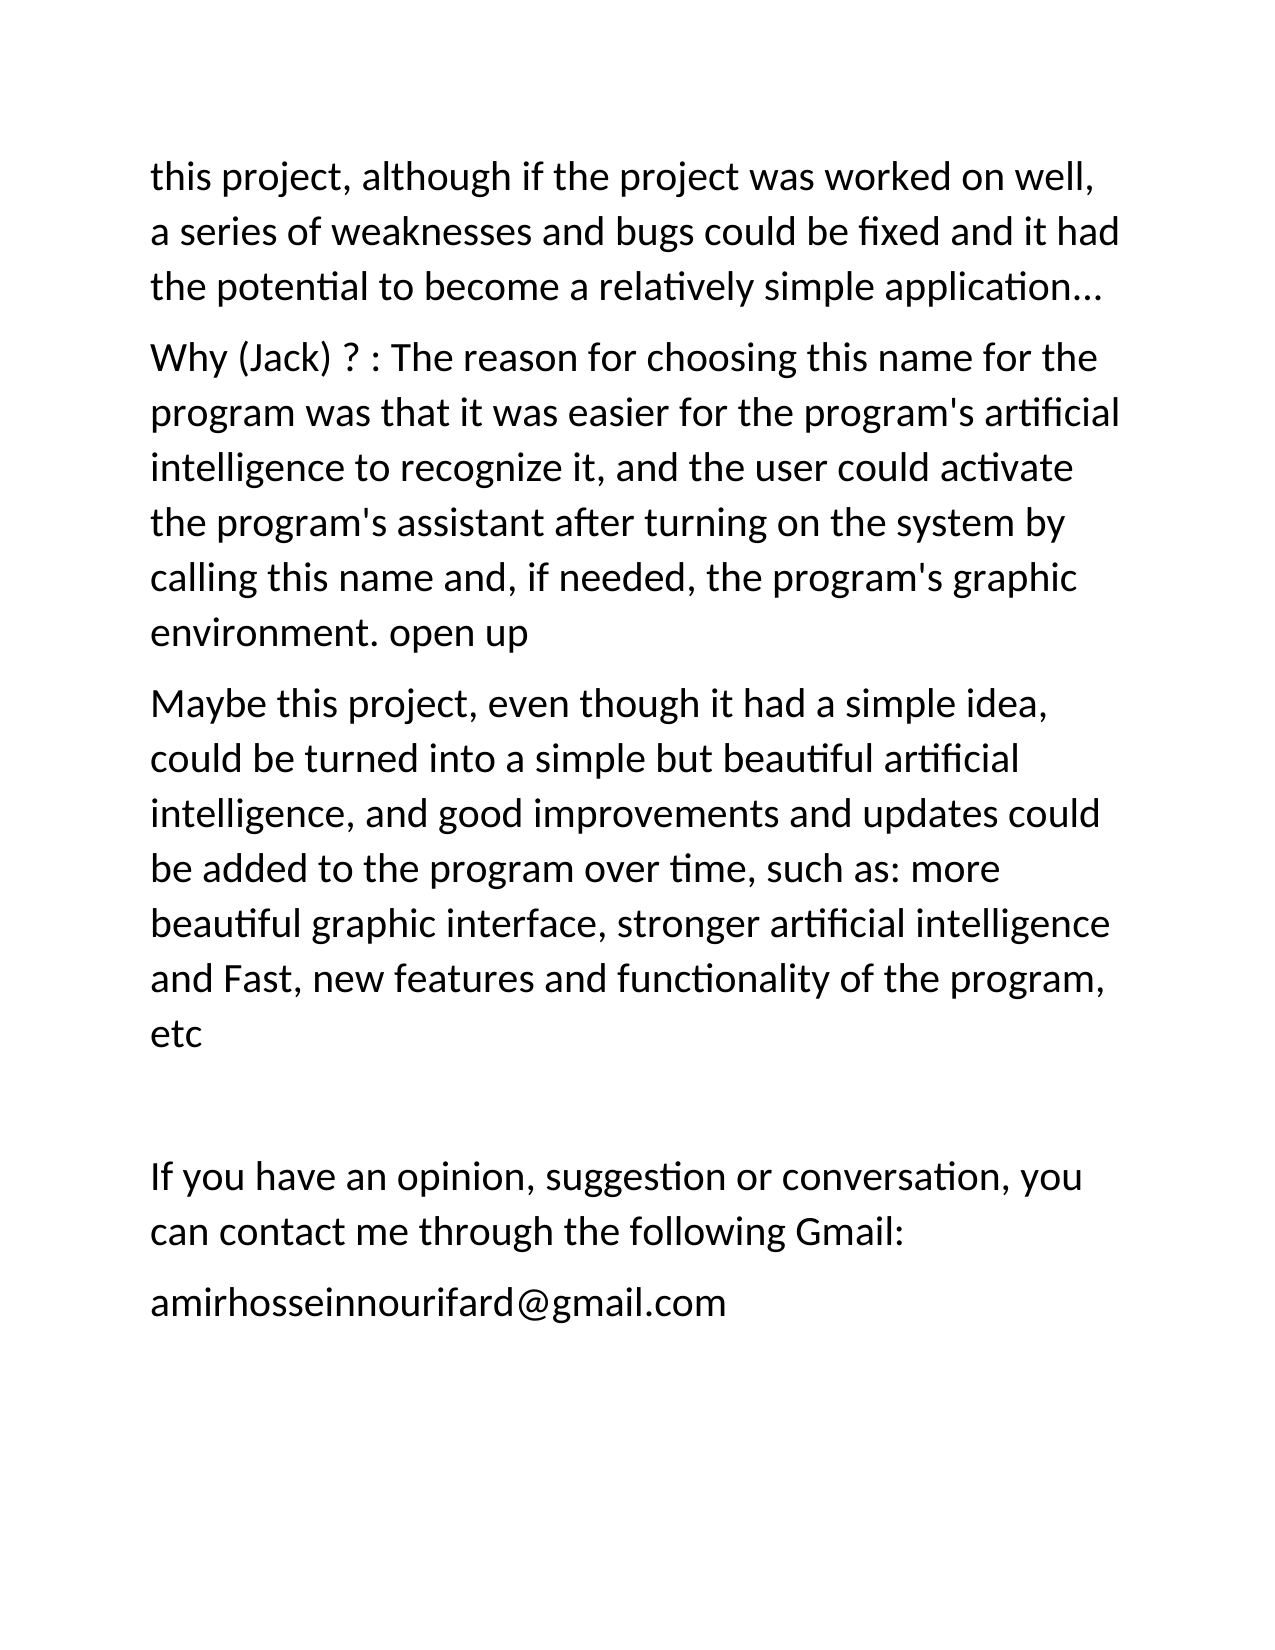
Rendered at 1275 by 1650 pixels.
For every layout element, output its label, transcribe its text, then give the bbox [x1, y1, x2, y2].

text Maybe this project, even though it had a simple idea, could be turned into a simple but beautiful artificial intelligence, and good improvements and updates could be added to the program over time, such as: more beautiful graphic interface, stronger artificial intelligence and Fast, new features and functionality of the program, etc [150, 677, 1125, 1058]
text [150, 150, 1125, 311]
text If you have an opinion, suggestion or conversation, you can contact me through the following Gmail: [150, 1150, 1125, 1256]
text Why (Jack) ? : The reason for choosing this name for the program was that it was easier for the program's artificial intelligence to recognize it, and the user could activate the program's assistant after turning on the system by calling this name and, if needed, the program's graphic environment. open up [150, 331, 1125, 657]
text amirhosseinnourifard@gmail.com [150, 1276, 1125, 1327]
